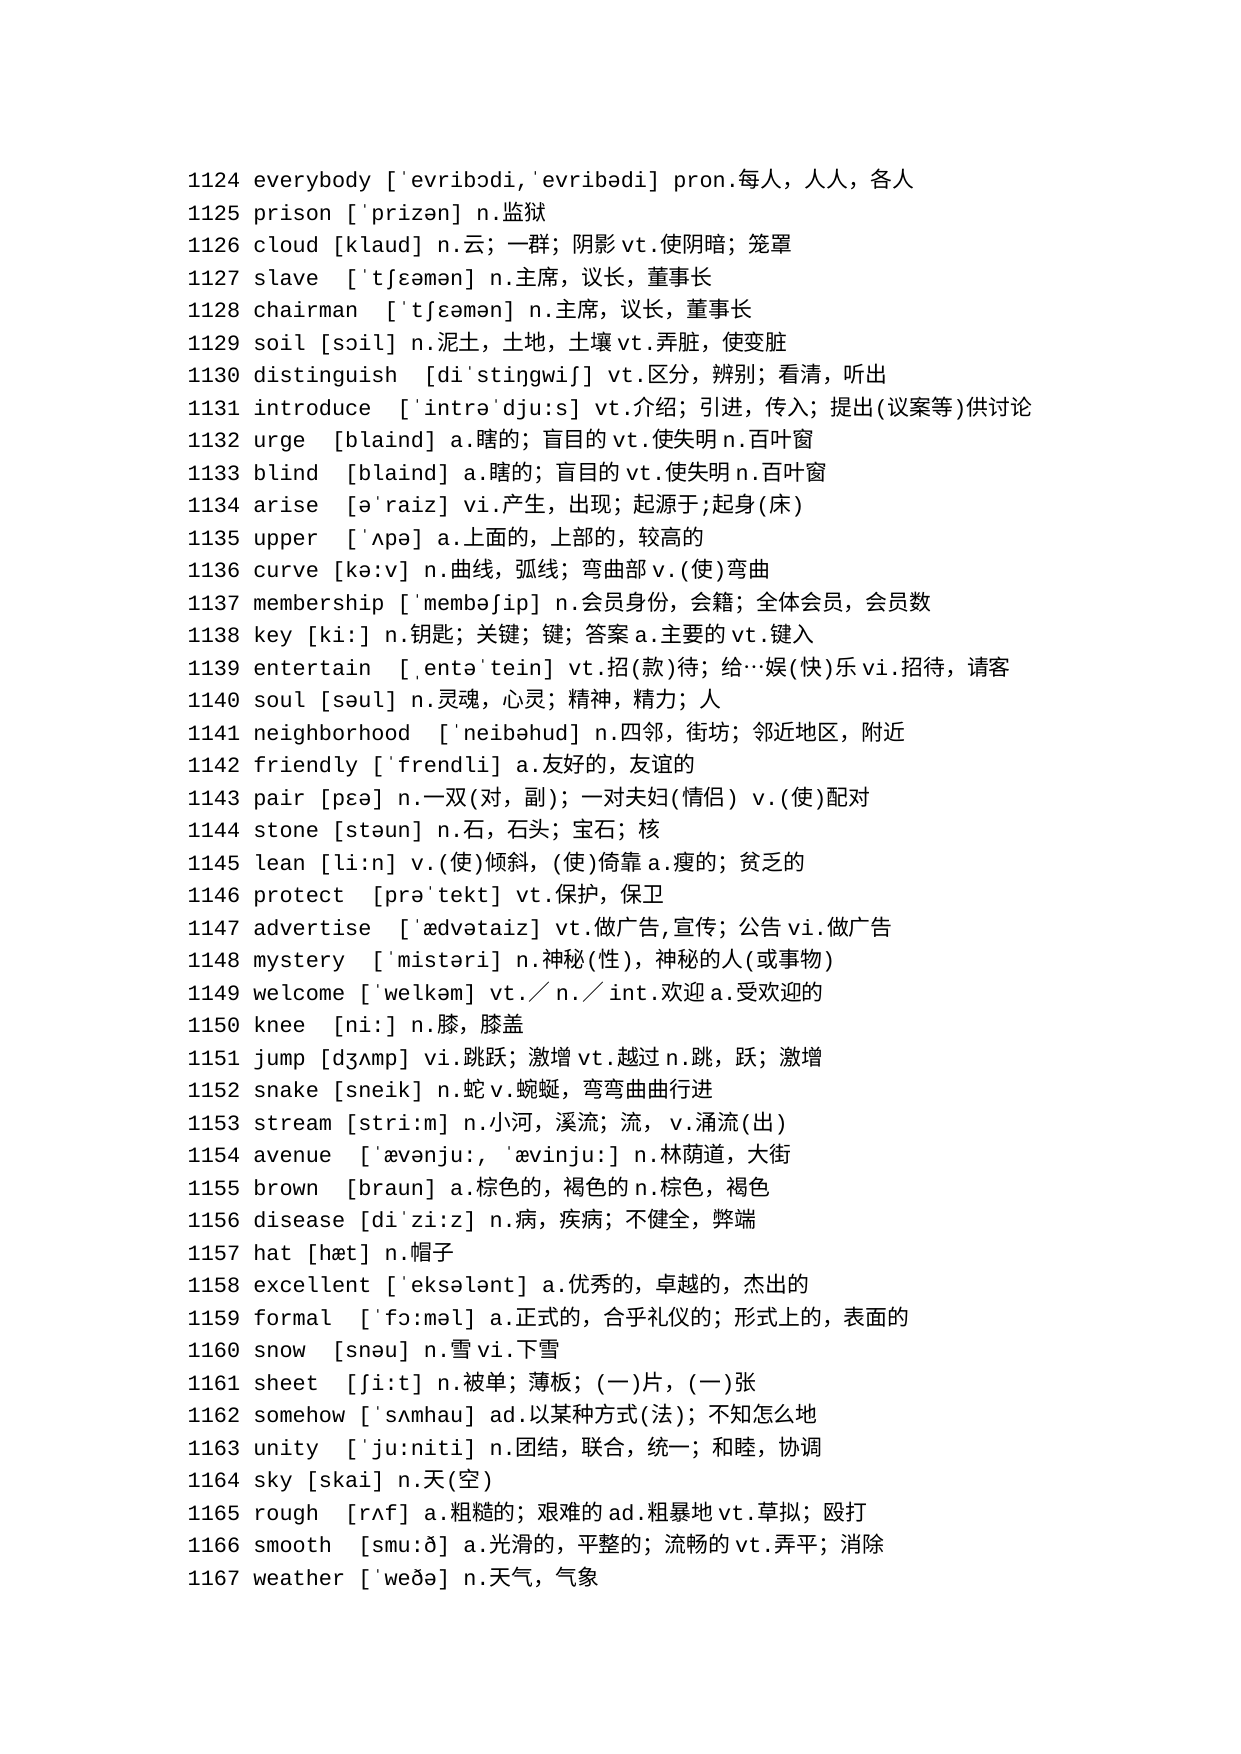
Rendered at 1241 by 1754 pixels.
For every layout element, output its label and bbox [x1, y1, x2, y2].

text [187, 162, 1053, 1592]
